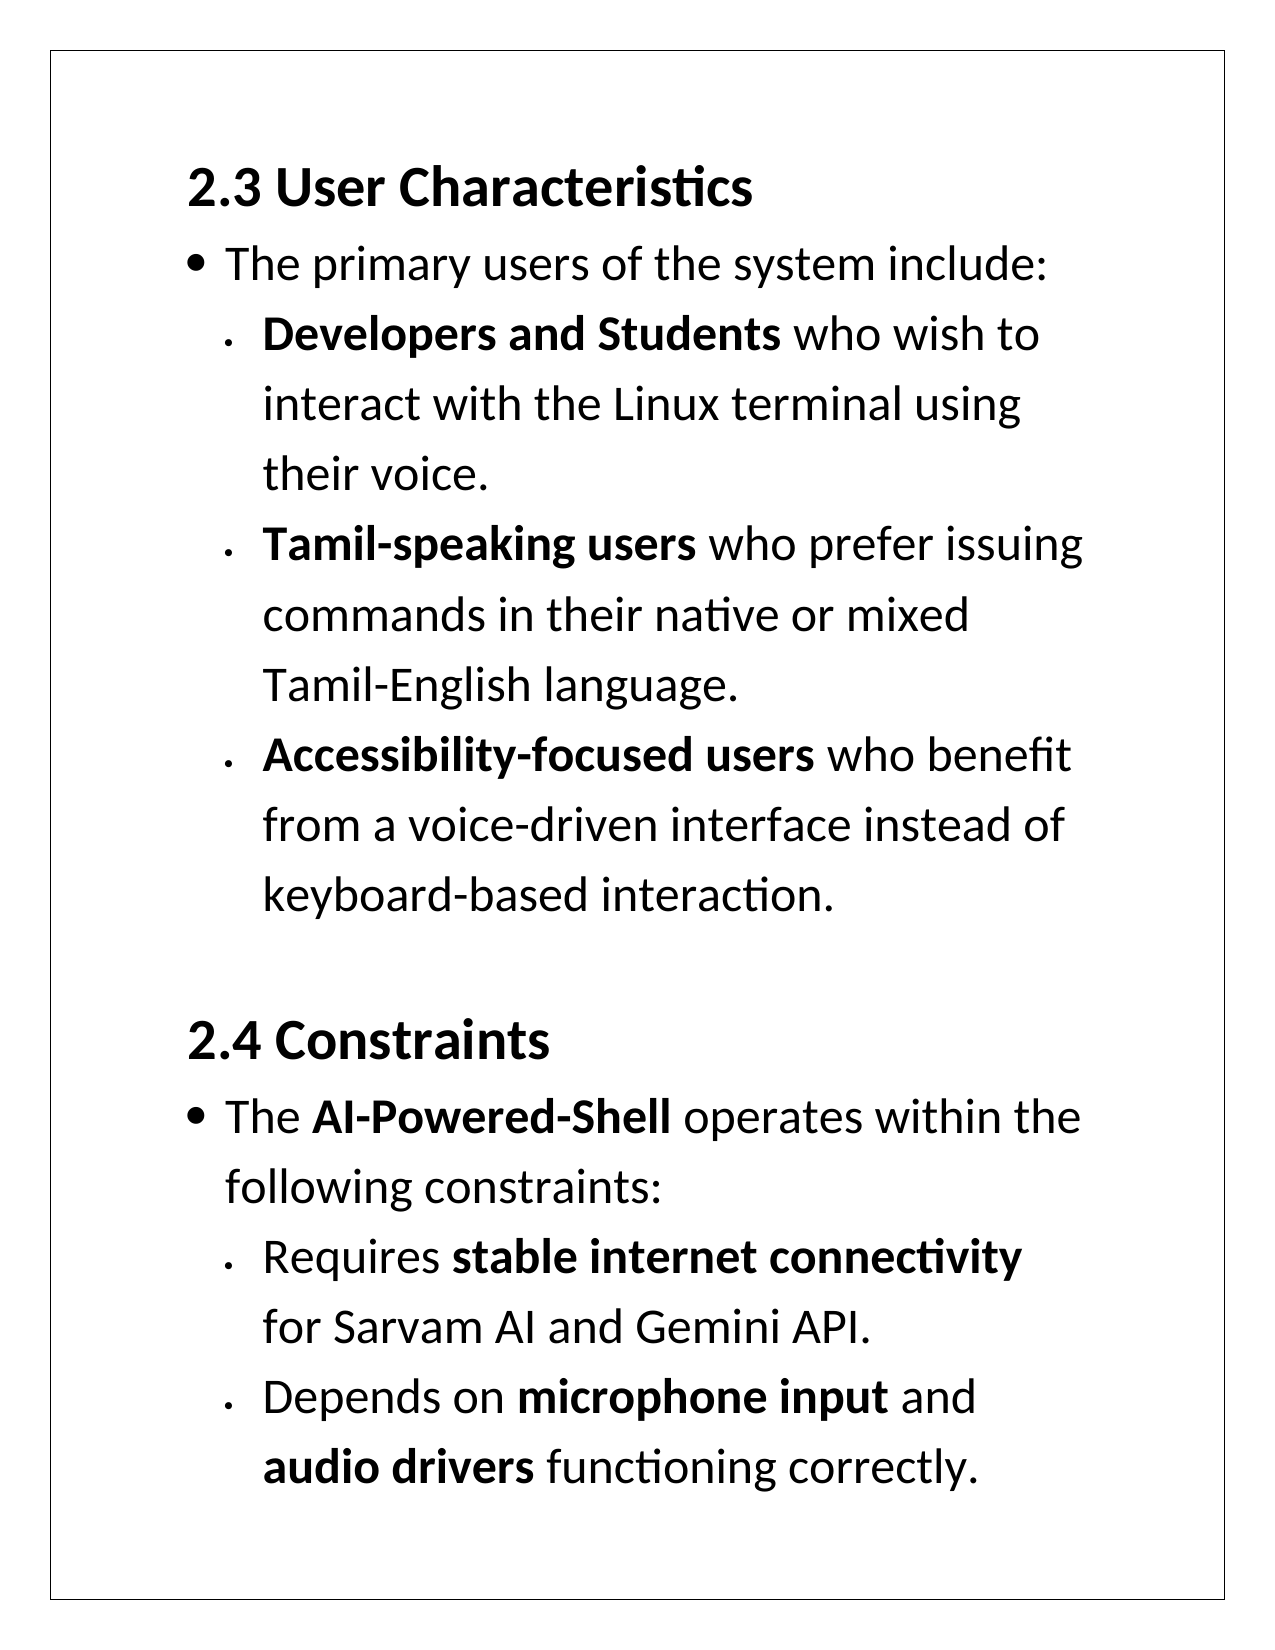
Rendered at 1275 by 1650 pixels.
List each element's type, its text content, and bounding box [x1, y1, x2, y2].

list 2.4 Constraints [187, 1003, 1087, 1074]
list Accessibility-focused users who benefit from a voice-driven interface instead of keyboard-based interaction. [225, 723, 1087, 924]
list 2.3 User Characteristics [187, 150, 1087, 221]
list Tamil-speaking users who prefer issuing commands in their native or mixed Tamil-English language. [225, 512, 1087, 713]
list Depends on microphone input and audio drivers functioning correctly. [225, 1365, 1087, 1496]
list Developers and Students who wish to interact with the Linux terminal using their voice. [225, 302, 1087, 503]
list The AI-Powered-Shell operates within the following constraints: [187, 1085, 1087, 1216]
list Requires stable internet connectivity for Sarvam AI and Gemini API. [225, 1225, 1087, 1356]
list The primary users of the system include: [187, 232, 1087, 293]
